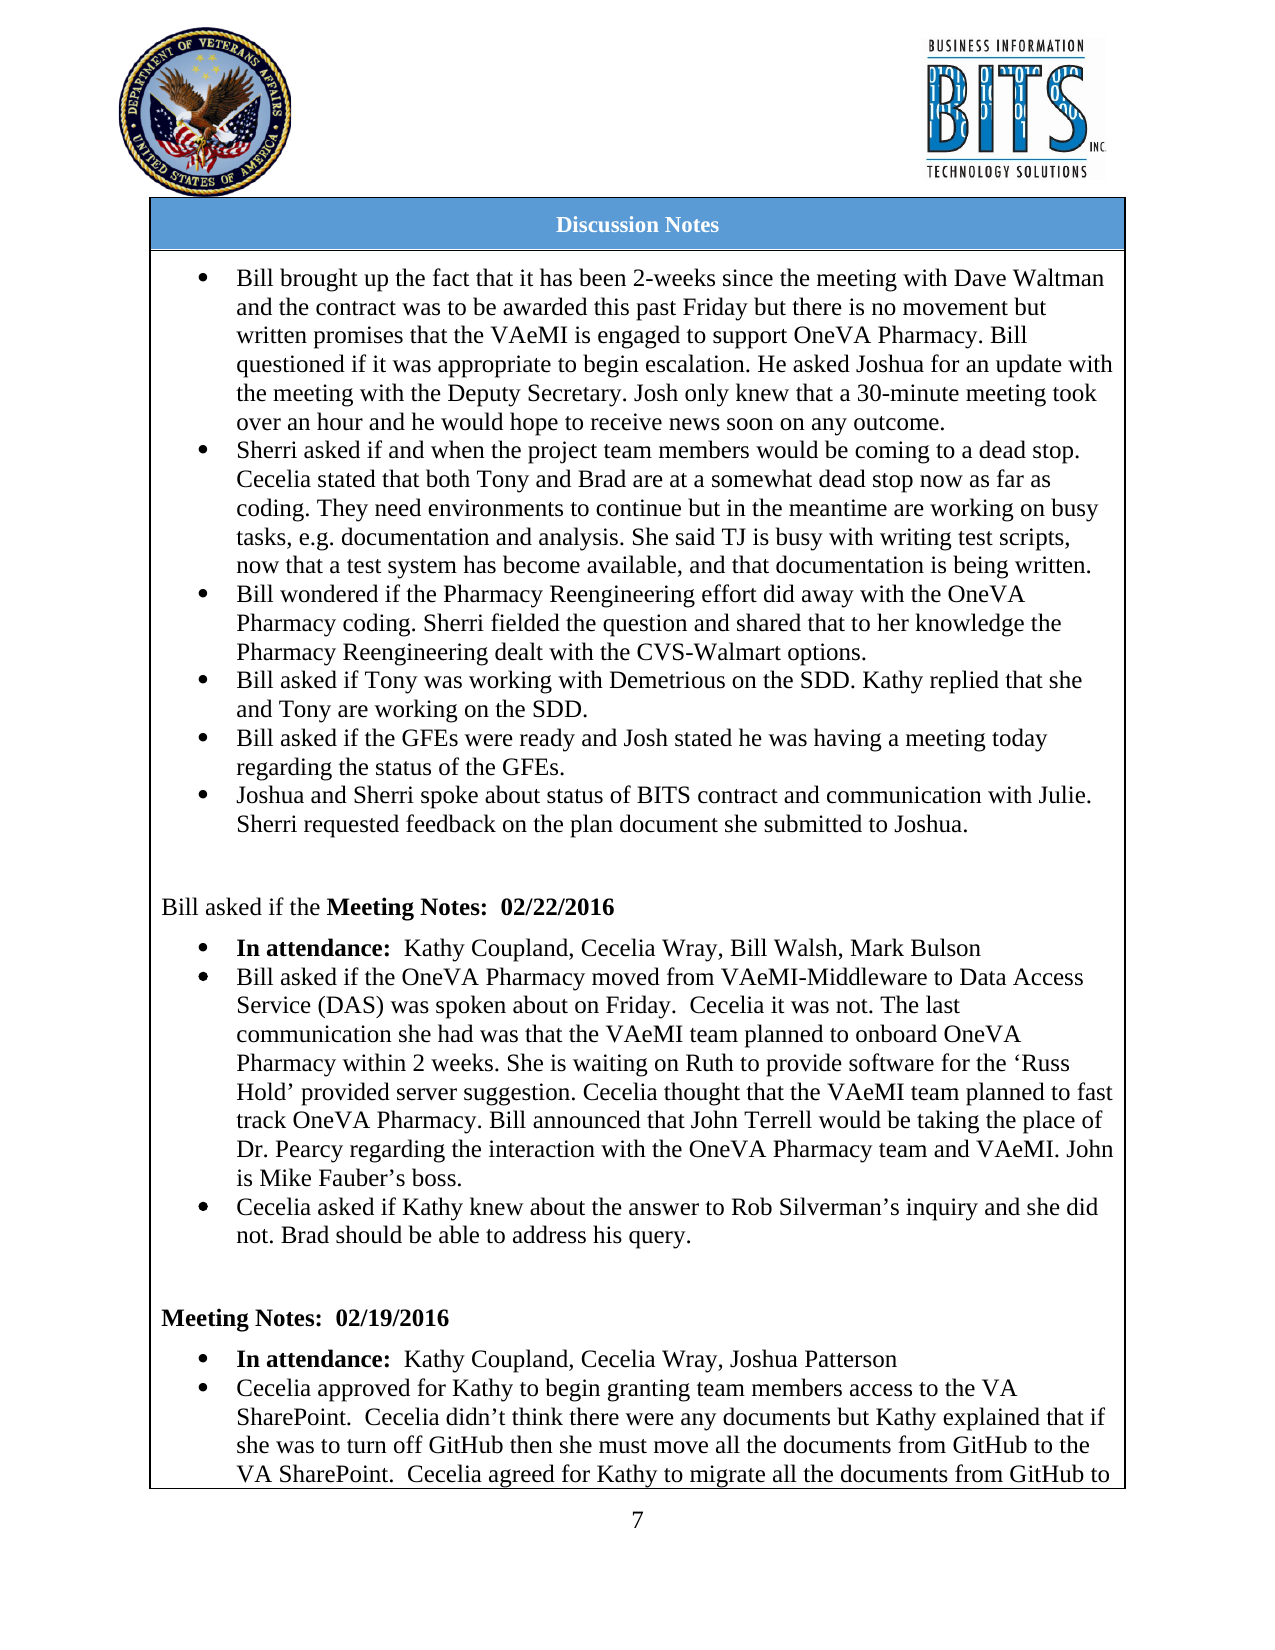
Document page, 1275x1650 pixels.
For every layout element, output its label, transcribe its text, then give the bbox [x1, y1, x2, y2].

picture [118, 27, 292, 197]
table_header Discussion Notes [151, 198, 1124, 249]
picture [921, 37, 1107, 180]
